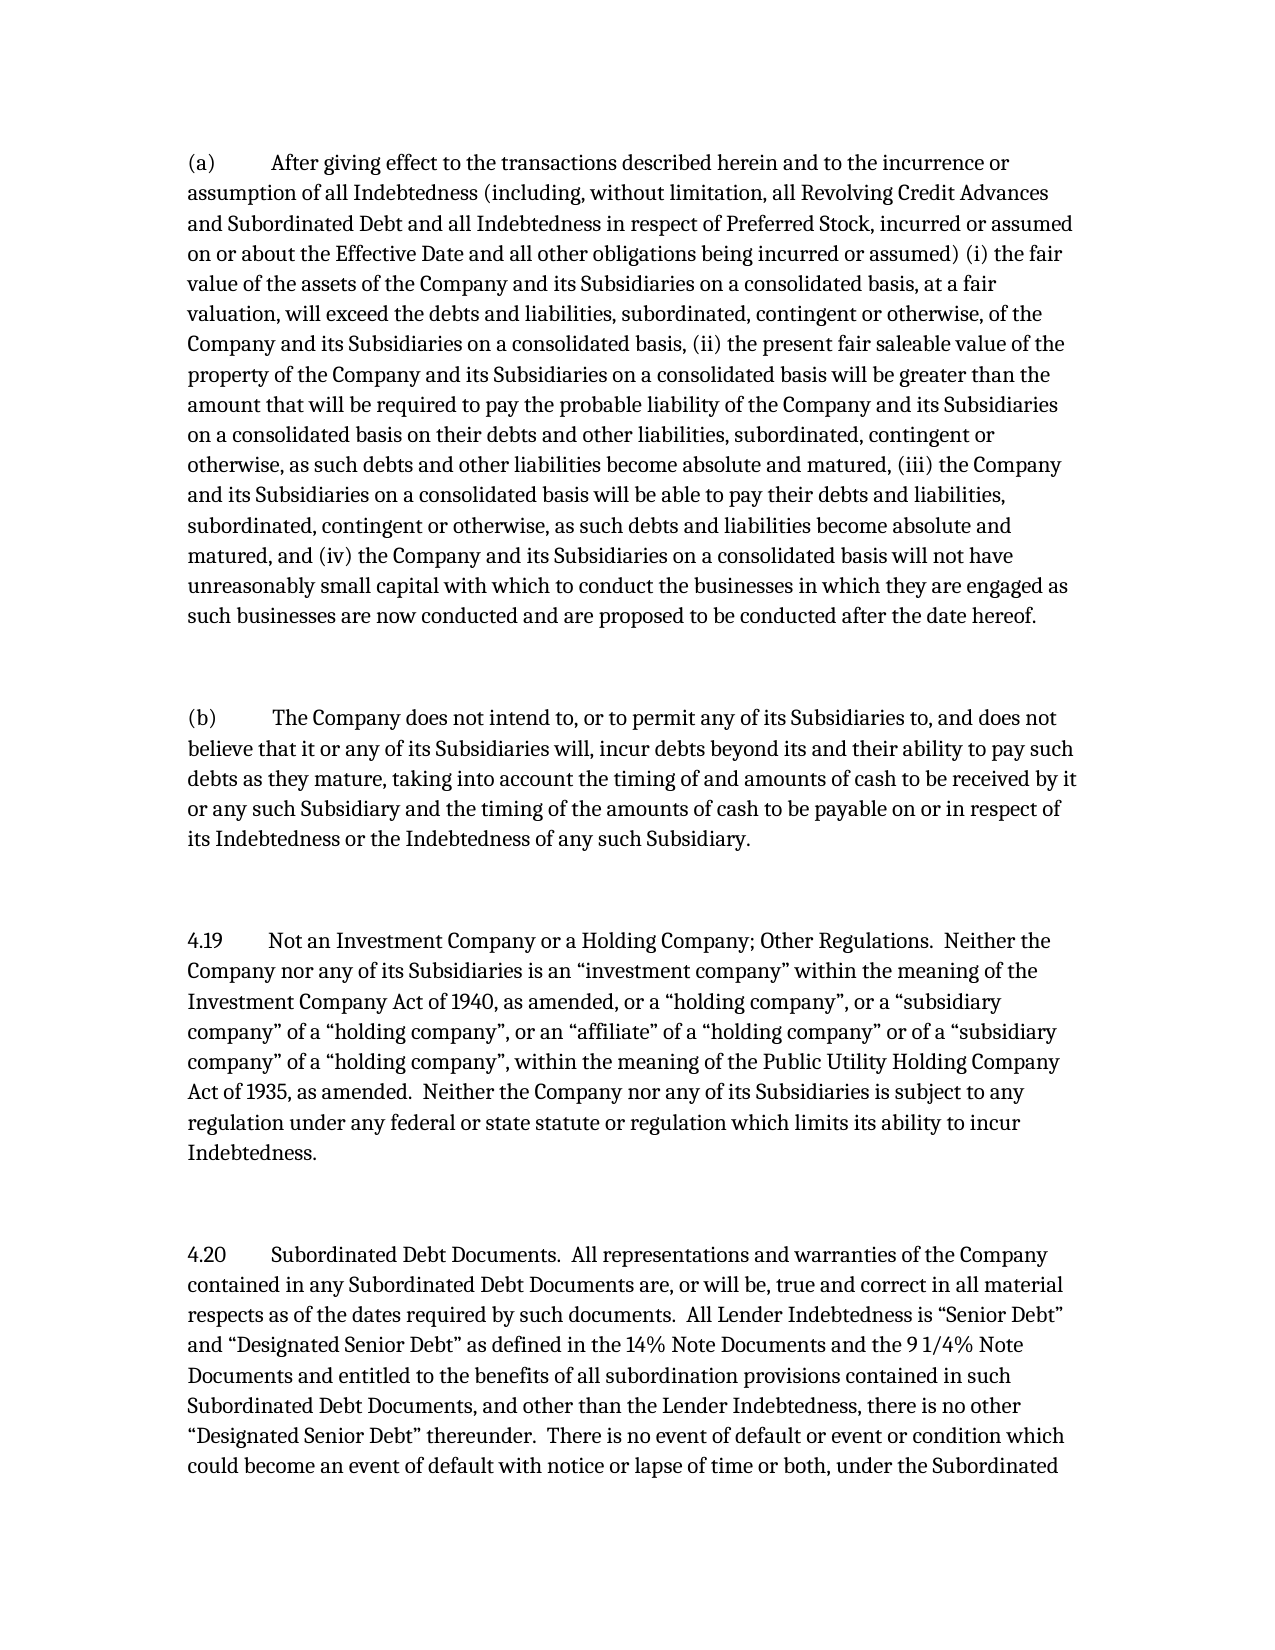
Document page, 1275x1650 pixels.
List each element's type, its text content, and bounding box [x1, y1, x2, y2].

text (a) After giving effect to the transactions described herein and to the incurrence or assumption of all Indebtedness (including, without limitation, all Revolving Credit Advances and Subordinated Debt and all Indebtedness in respect of Preferred Stock, incurred or assumed on or about the Effective Date and all other obligations being incurred or assumed) (i) the fair value of the assets of the Company and its Subsidiaries on a consolidated basis, at a fair valuation, will exceed the debts and liabilities, subordinated, contingent or otherwise, of the Company and its Subsidiaries on a consolidated basis, (ii) the present fair saleable value of the property of the Company and its Subsidiaries on a consolidated basis will be greater than the amount that will be required to pay the probable liability of the Company and its Subsidiaries on a consolidated basis on their debts and other liabilities, subordinated, contingent or otherwise, as such debts and other liabilities become absolute and matured, (iii) the Company and its Subsidiaries on a consolidated basis will be able to pay their debts and liabilities, subordinated, contingent or otherwise, as such debts and liabilities become absolute and matured, and (iv) the Company and its Subsidiaries on a consolidated basis will not have unreasonably small capital with which to conduct the businesses in which they are engaged as such businesses are now conducted and are proposed to be conducted after the date hereof. [187, 150, 1087, 629]
text 4.20 Subordinated Debt Documents. All representations and warranties of the Company contained in any Subordinated Debt Documents are, or will be, true and correct in all material respects as of the dates required by such documents. All Lender Indebtedness is “Senior Debt” and “Designated Senior Debt” as defined in the 14% Note Documents and the 9 1/4% Note Documents and entitled to the benefits of all subordination provisions contained in such Subordinated Debt Documents, and other than the Lender Indebtedness, there is no other “Designated Senior Debt” thereunder. There is no event of default or event or condition which could become an event of default with notice or lapse of time or both, under the Subordinated [187, 1242, 1087, 1479]
text 4.19 Not an Investment Company or a Holding Company; Other Regulations. Neither the Company nor any of its Subsidiaries is an “investment company” within the meaning of the Investment Company Act of 1940, as amended, or a “holding company”, or a “subsidiary company” of a “holding company”, or an “affiliate” of a “holding company” or of a “subsidiary company” of a “holding company”, within the meaning of the Public Utility Holding Company Act of 1935, as amended. Neither the Company nor any of its Subsidiaries is subject to any regulation under any federal or state statute or regulation which limits its ability to incur Indebtedness. [187, 928, 1087, 1166]
text (b) The Company does not intend to, or to permit any of its Subsidiaries to, and does not believe that it or any of its Subsidiaries will, incur debts beyond its and their ability to pay such debts as they mature, taking into account the timing of and amounts of cash to be received by it or any such Subsidiary and the timing of the amounts of cash to be payable on or in respect of its Indebtedness or the Indebtedness of any such Subsidiary. [187, 705, 1087, 852]
